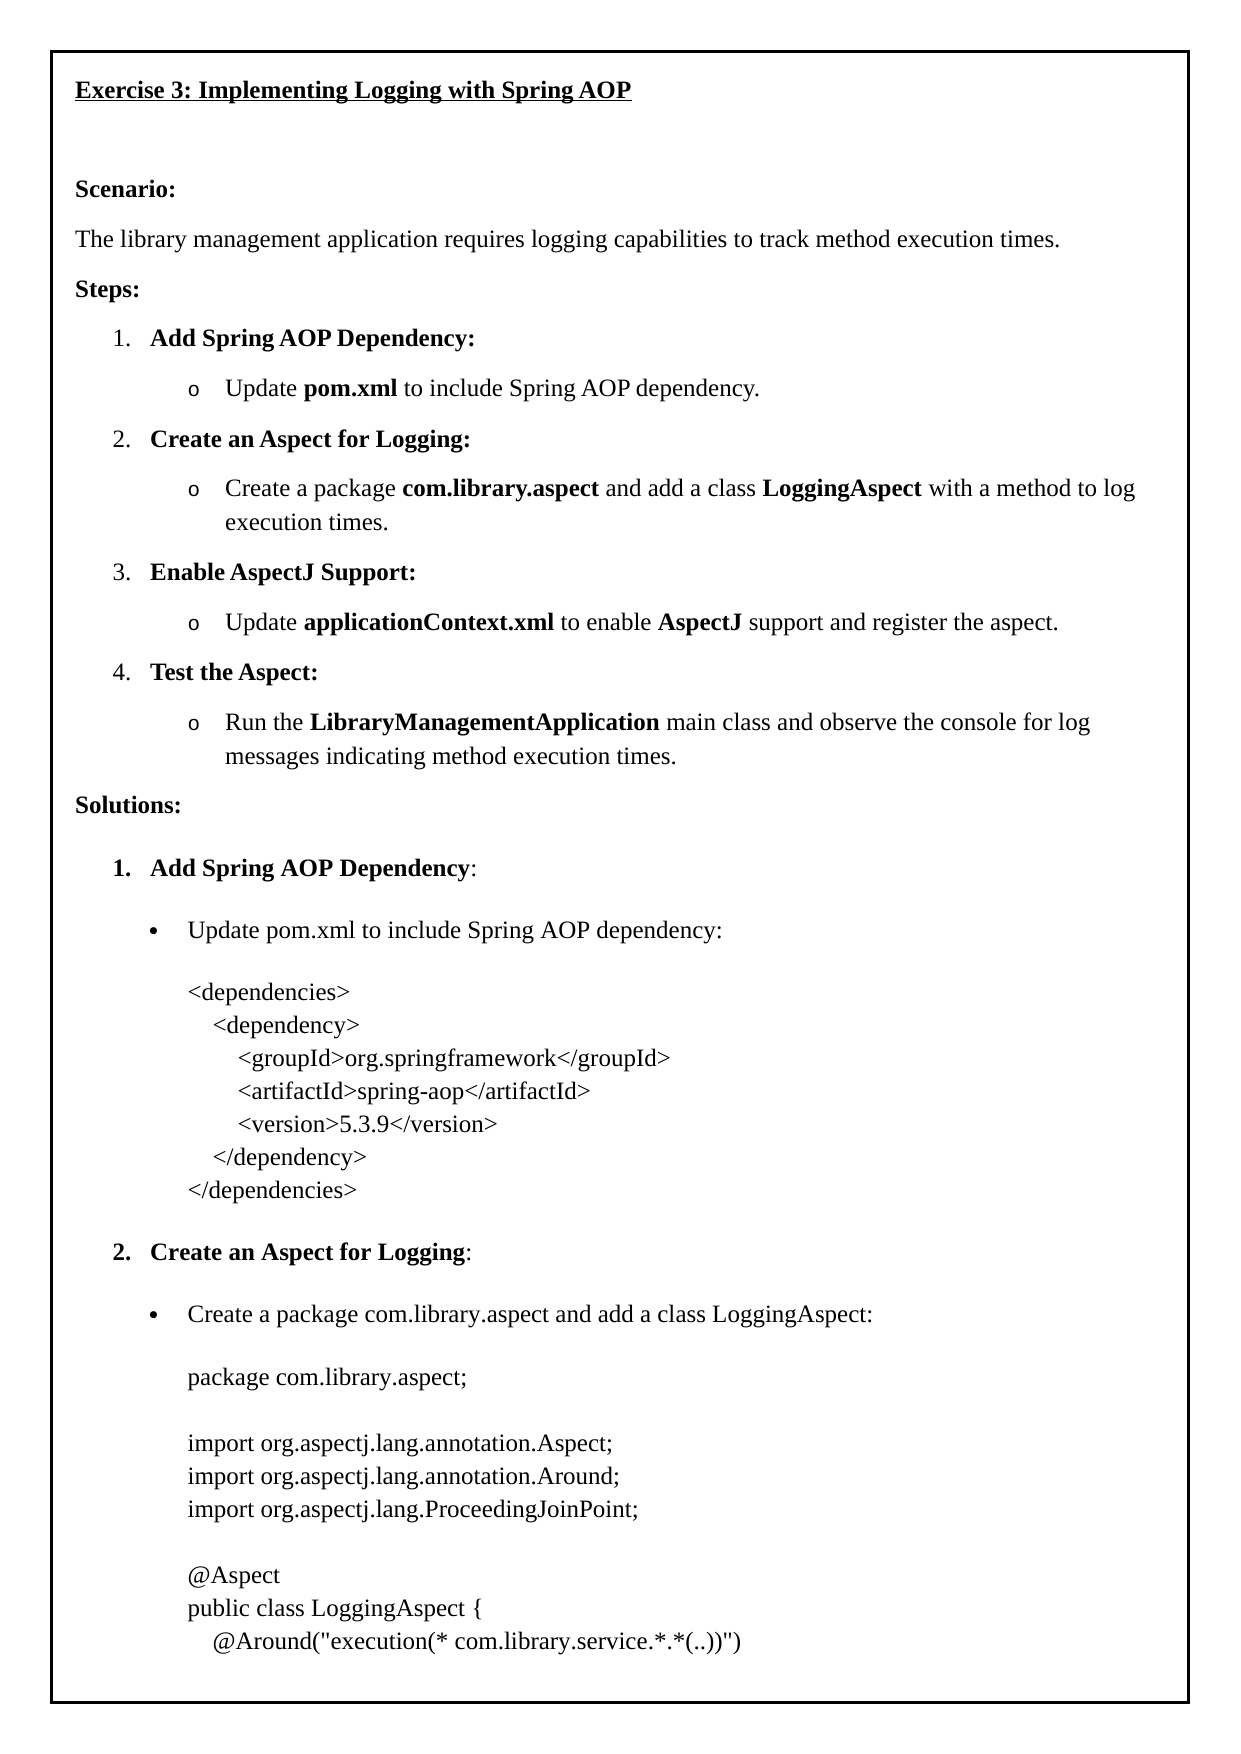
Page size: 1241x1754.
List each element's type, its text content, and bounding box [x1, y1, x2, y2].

list Update pom.xml to include Spring AOP dependency: [150, 915, 1165, 944]
text public class LoggingAspect { [187, 1593, 1165, 1622]
text @Around("execution(* com.library.service.*.*(..))") [187, 1626, 1165, 1655]
text Scenario: [75, 174, 1165, 203]
text Solutions: [75, 791, 1165, 819]
list Create a package com.library.aspect and add a class LoggingAspect: [150, 1299, 1165, 1328]
list Enable AspectJ Support: [112, 557, 1165, 586]
list Create a package com.library.aspect and add a class LoggingAspect with a method to log execution times. [187, 473, 1165, 536]
text <artifactId>spring-aop</artifactId> [187, 1076, 1165, 1105]
text <dependency> [187, 1010, 1165, 1039]
text Exercise 3: Implementing Logging with Spring AOP [75, 75, 1165, 104]
list Update pom.xml to include Spring AOP dependency. [187, 373, 1165, 403]
list Update applicationContext.xml to enable AspectJ support and register the aspect. [187, 607, 1165, 636]
text import org.aspectj.lang.ProceedingJoinPoint; [187, 1494, 1165, 1523]
text <dependencies> [187, 977, 1165, 1006]
text <version>5.3.9</version> [187, 1109, 1165, 1138]
text </dependencies> [187, 1175, 1165, 1204]
text import org.aspectj.lang.annotation.Around; [187, 1461, 1165, 1489]
text <groupId>org.springframework</groupId> [187, 1043, 1165, 1072]
list Create an Aspect for Logging: [112, 1237, 1165, 1266]
list Add Spring AOP Dependency: [112, 323, 1165, 352]
list Create an Aspect for Logging: [112, 424, 1165, 452]
text package com.library.aspect; [187, 1362, 1165, 1391]
text The library management application requires logging capabilities to track method execution times. [75, 224, 1165, 253]
list Add Spring AOP Dependency: [112, 853, 1165, 881]
list Run the LibraryManagementApplication main class and observe the console for log messages indicating method execution times. [187, 707, 1165, 769]
list Test the Aspect: [112, 657, 1165, 686]
text Steps: [75, 274, 1165, 302]
text import org.aspectj.lang.annotation.Aspect; [187, 1428, 1165, 1457]
text </dependency> [187, 1142, 1165, 1171]
text @Aspect [187, 1560, 1165, 1589]
